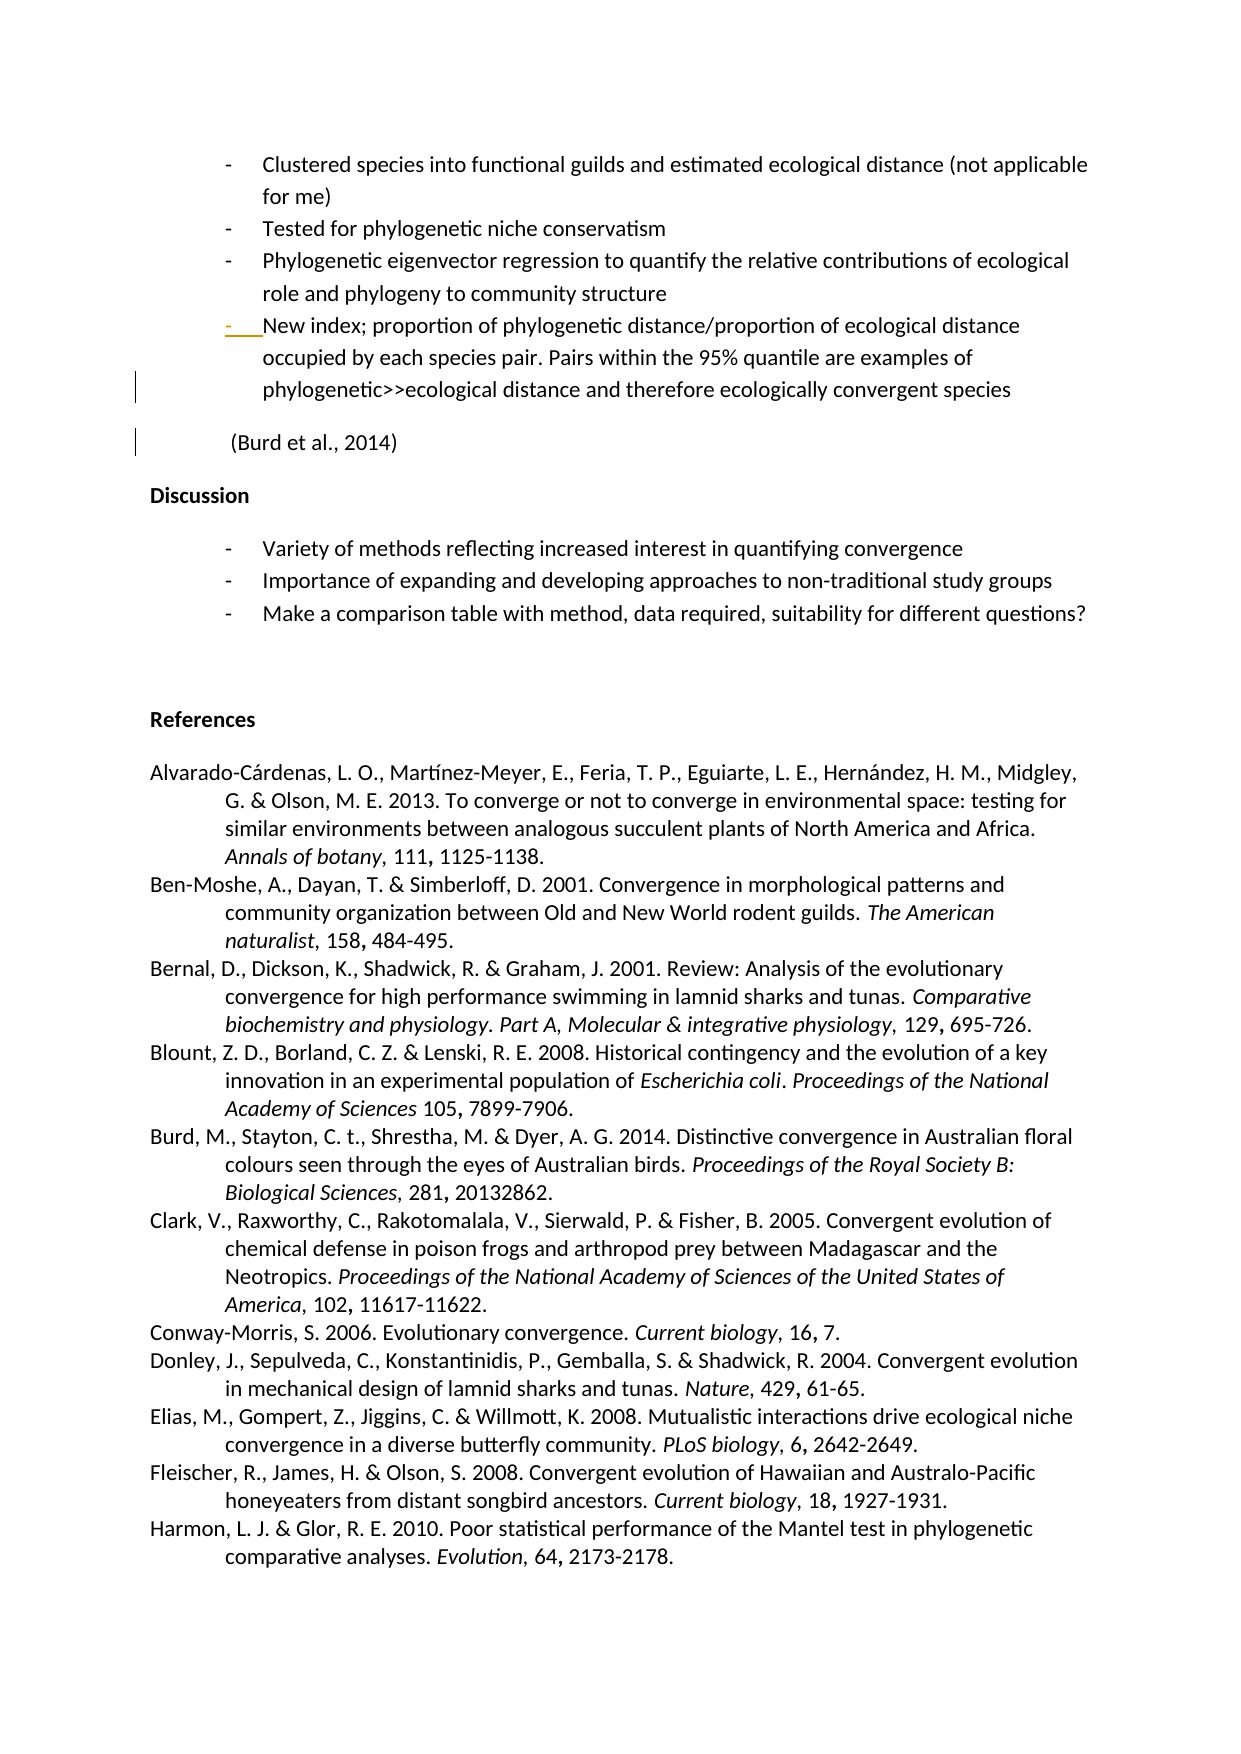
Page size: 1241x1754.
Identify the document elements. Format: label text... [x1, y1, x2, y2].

text Harmon, L. J. & Glor, R. E. 2010. Poor statistical performance of the Mantel test in phylogenetic comparative analyses. Evolution, 64, 2173-2178. [150, 1514, 1090, 1570]
list Tested for phylogenetic niche conservatism [225, 214, 1090, 242]
text Alvarado-Cárdenas, L. O., Martínez-Meyer, E., Feria, T. P., Eguiarte, L. E., Hernández, H. M., Midgley, G. & Olson, M. E. 2013. To converge or not to converge in environmental space: testing for similar environments between analogous succulent plants of North America and Africa. Annals of botany, 111, 1125-1138. [150, 758, 1090, 870]
text Elias, M., Gompert, Z., Jiggins, C. & Willmott, K. 2008. Mutualistic interactions drive ecological niche convergence in a diverse butterfly community. PLoS biology, 6, 2642-2649. [150, 1402, 1090, 1458]
text References [150, 705, 1090, 733]
text Fleischer, R., James, H. & Olson, S. 2008. Convergent evolution of Hawaiian and Australo-Pacific honeyeaters from distant songbird ancestors. Current biology, 18, 1927-1931. [150, 1458, 1090, 1514]
list Clustered species into functional guilds and estimated ecological distance (not applicable for me) [225, 150, 1090, 210]
text Discussion [150, 481, 1090, 509]
list Phylogenetic eigenvector regression to quantify the relative contributions of ecological role and phylogeny to community structure [225, 247, 1090, 307]
list New index; proportion of phylogenetic distance/proportion of ecological distance occupied by each species pair. Pairs within the 95% quantile are examples of phylogenetic>>ecological distance and therefore ecologically convergent species [225, 311, 1090, 403]
text Bernal, D., Dickson, K., Shadwick, R. & Graham, J. 2001. Review: Analysis of the evolutionary convergence for high performance swimming in lamnid sharks and tunas. Comparative biochemistry and physiology. Part A, Molecular & integrative physiology, 129, 695-726. [150, 954, 1090, 1038]
text (Burd et al., 2014) [225, 428, 1090, 456]
text Ben-Moshe, A., Dayan, T. & Simberloff, D. 2001. Convergence in morphological patterns and community organization between Old and New World rodent guilds. The American naturalist, 158, 484-495. [150, 870, 1090, 954]
list Importance of expanding and developing approaches to non-traditional study groups [225, 567, 1090, 594]
list Variety of methods reflecting increased interest in quantifying convergence [225, 534, 1090, 562]
text Conway-Morris, S. 2006. Evolutionary convergence. Current biology, 16, 7. [150, 1318, 1090, 1346]
text Blount, Z. D., Borland, C. Z. & Lenski, R. E. 2008. Historical contingency and the evolution of a key innovation in an experimental population of Escherichia coli. Proceedings of the National Academy of Sciences 105, 7899-7906. [150, 1038, 1090, 1122]
list Make a comparison table with method, data required, suitability for different questions? [225, 599, 1090, 627]
text Donley, J., Sepulveda, C., Konstantinidis, P., Gemballa, S. & Shadwick, R. 2004. Convergent evolution in mechanical design of lamnid sharks and tunas. Nature, 429, 61-65. [150, 1346, 1090, 1402]
text Clark, V., Raxworthy, C., Rakotomalala, V., Sierwald, P. & Fisher, B. 2005. Convergent evolution of chemical defense in poison frogs and arthropod prey between Madagascar and the Neotropics. Proceedings of the National Academy of Sciences of the United States of America, 102, 11617-11622. [150, 1206, 1090, 1318]
text Burd, M., Stayton, C. t., Shrestha, M. & Dyer, A. G. 2014. Distinctive convergence in Australian floral colours seen through the eyes of Australian birds. Proceedings of the Royal Society B: Biological Sciences, 281, 20132862. [150, 1122, 1090, 1206]
